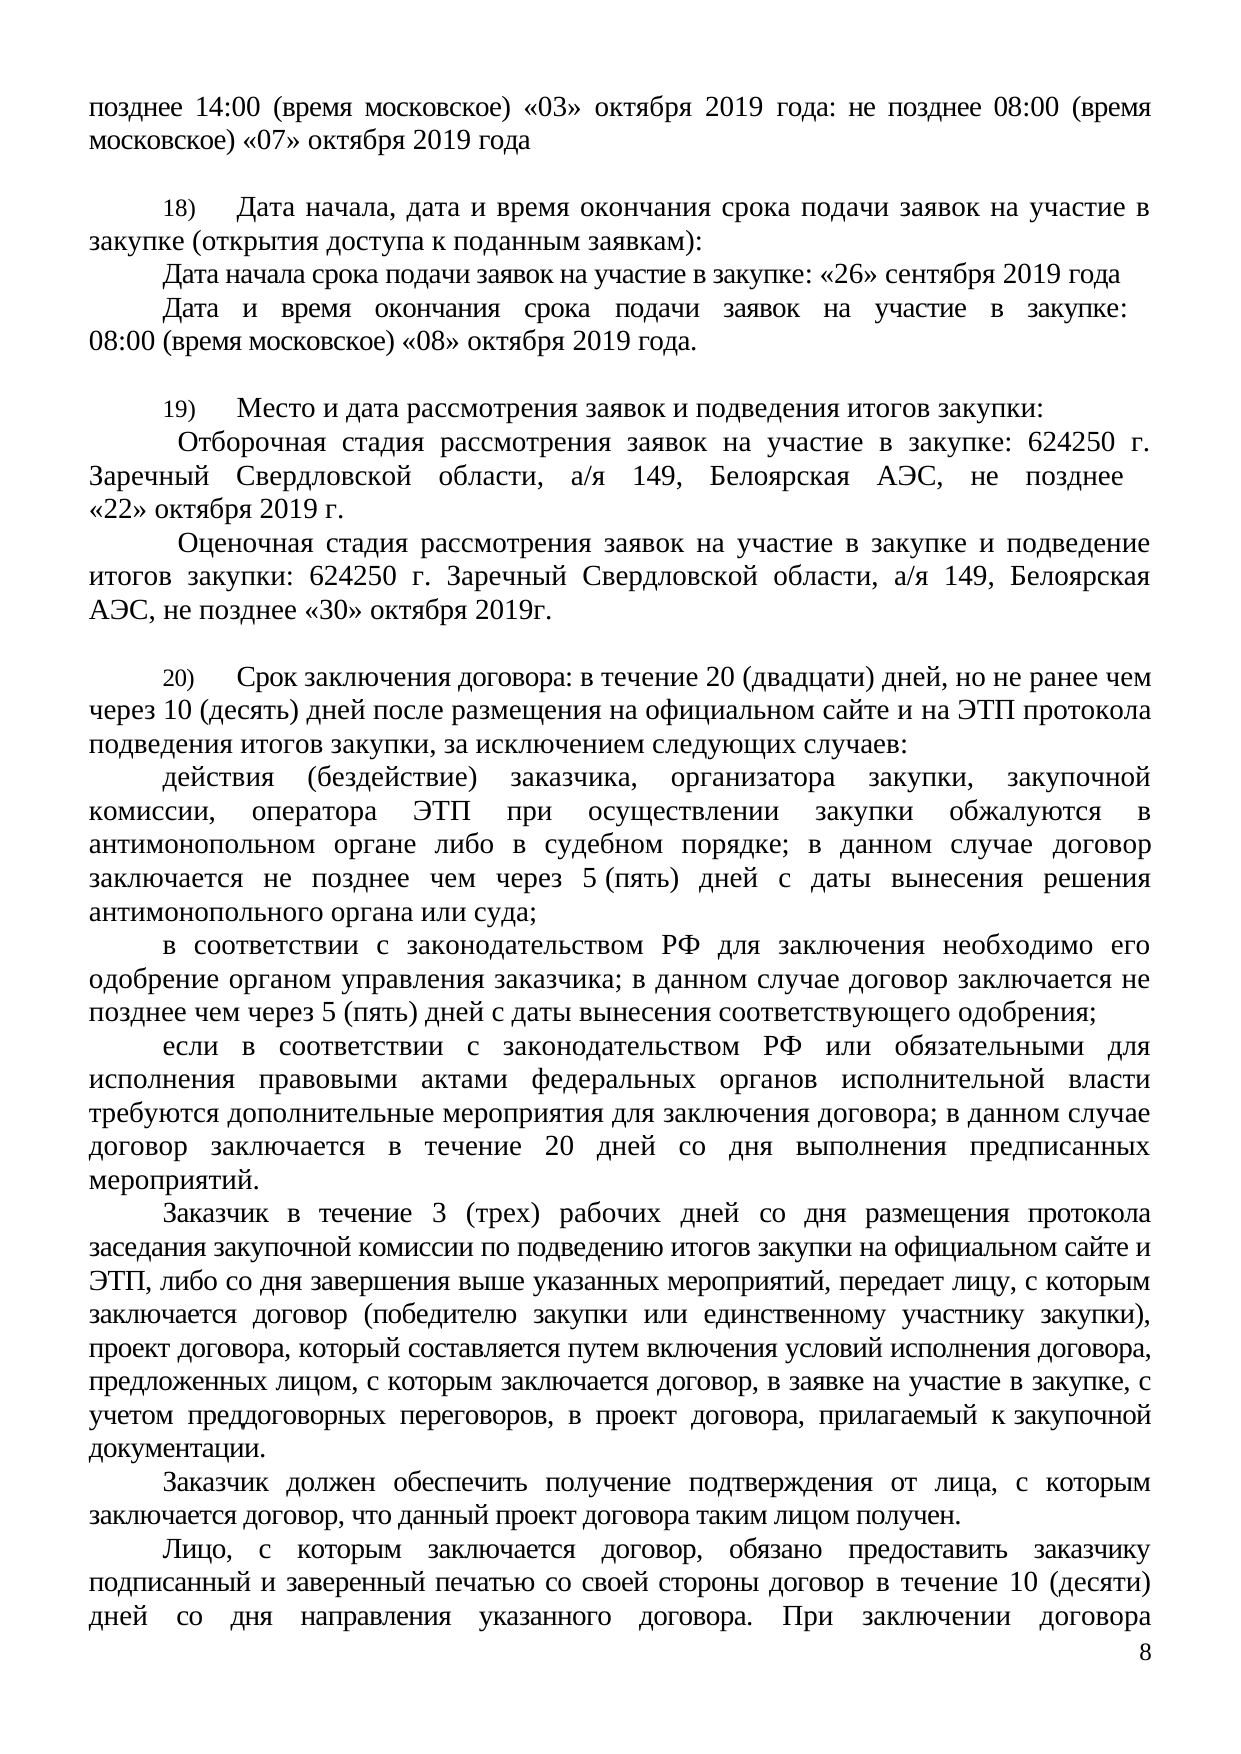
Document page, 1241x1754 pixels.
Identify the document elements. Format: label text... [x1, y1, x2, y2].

list Место и дата рассмотрения заявок и подведения итогов закупки: [89, 391, 1152, 424]
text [89, 89, 1152, 156]
text Заказчик в течение 3 (трех) рабочих дней со дня размещения протокола заседания закупочной комиссии по подведению итогов закупки на официальном сайте и ЭТП, либо со дня завершения выше указанных мероприятий, передает лицу, с которым заключается договор (победителю закупки или единственному участнику закупки), проект договора, который составляется путем включения условий исполнения договора, предложенных лицом, с которым заключается договор, в заявке на участие в закупке, с учетом преддоговорных переговоров, в проект договора, прилагаемый к закупочной документации. [89, 1196, 1152, 1464]
text Дата начала срока подачи заявок на участие в закупке: «26» сентября 2019 года [89, 256, 1152, 290]
text Дата и время окончания срока подачи заявок на участие в закупке: 08:00 (время московское) «08» октября 2019 года. [89, 290, 1152, 357]
list Срок заключения договора: в течение 20 (двадцати) дней, но не ранее чем через 10 (десять) дней после размещения на официальном сайте и на ЭТП протокола подведения итогов закупки, за исключением следующих случаев: [89, 659, 1152, 759]
text если в соответствии с законодательством РФ или обязательными для исполнения правовыми актами федеральных органов исполнительной власти требуются дополнительные мероприятия для заключения договора; в данном случае договор заключается в течение 20 дней со дня выполнения предписанных мероприятий. [89, 1028, 1152, 1196]
text действия (бездействие) заказчика, организатора закупки, закупочной комиссии, оператора ЭТП при осуществлении закупки обжалуются в антимонопольном органе либо в судебном порядке; в данном случае договор заключается не позднее чем через 5 (пять) дней с даты вынесения решения антимонопольного органа или суда; [89, 759, 1152, 927]
text Отборочная стадия рассмотрения заявок на участие в закупке: 624250 г. Заречный Свердловской области, а/я 149, Белоярская АЭС, не позднее «22» октября 2019 г. [89, 424, 1152, 525]
list Дата начала, дата и время окончания срока подачи заявок на участие в закупке (открытия доступа к поданным заявкам): [89, 189, 1152, 256]
text Заказчик должен обеспечить получение подтверждения от лица, с которым заключается договор, что данный проект договора таким лицом получен. [89, 1464, 1152, 1531]
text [89, 1531, 1152, 1632]
text Оценочная стадия рассмотрения заявок на участие в закупке и подведение итогов закупки: 624250 г. Заречный Свердловской области, а/я 149, Белоярская АЭС, не позднее «30» октября 2019г. [89, 525, 1152, 625]
text в соответствии с законодательством РФ для заключения необходимо его одобрение органом управления заказчика; в данном случае договор заключается не позднее чем через 5 (пять) дней с даты вынесения соответствующего одобрения; [89, 927, 1152, 1028]
